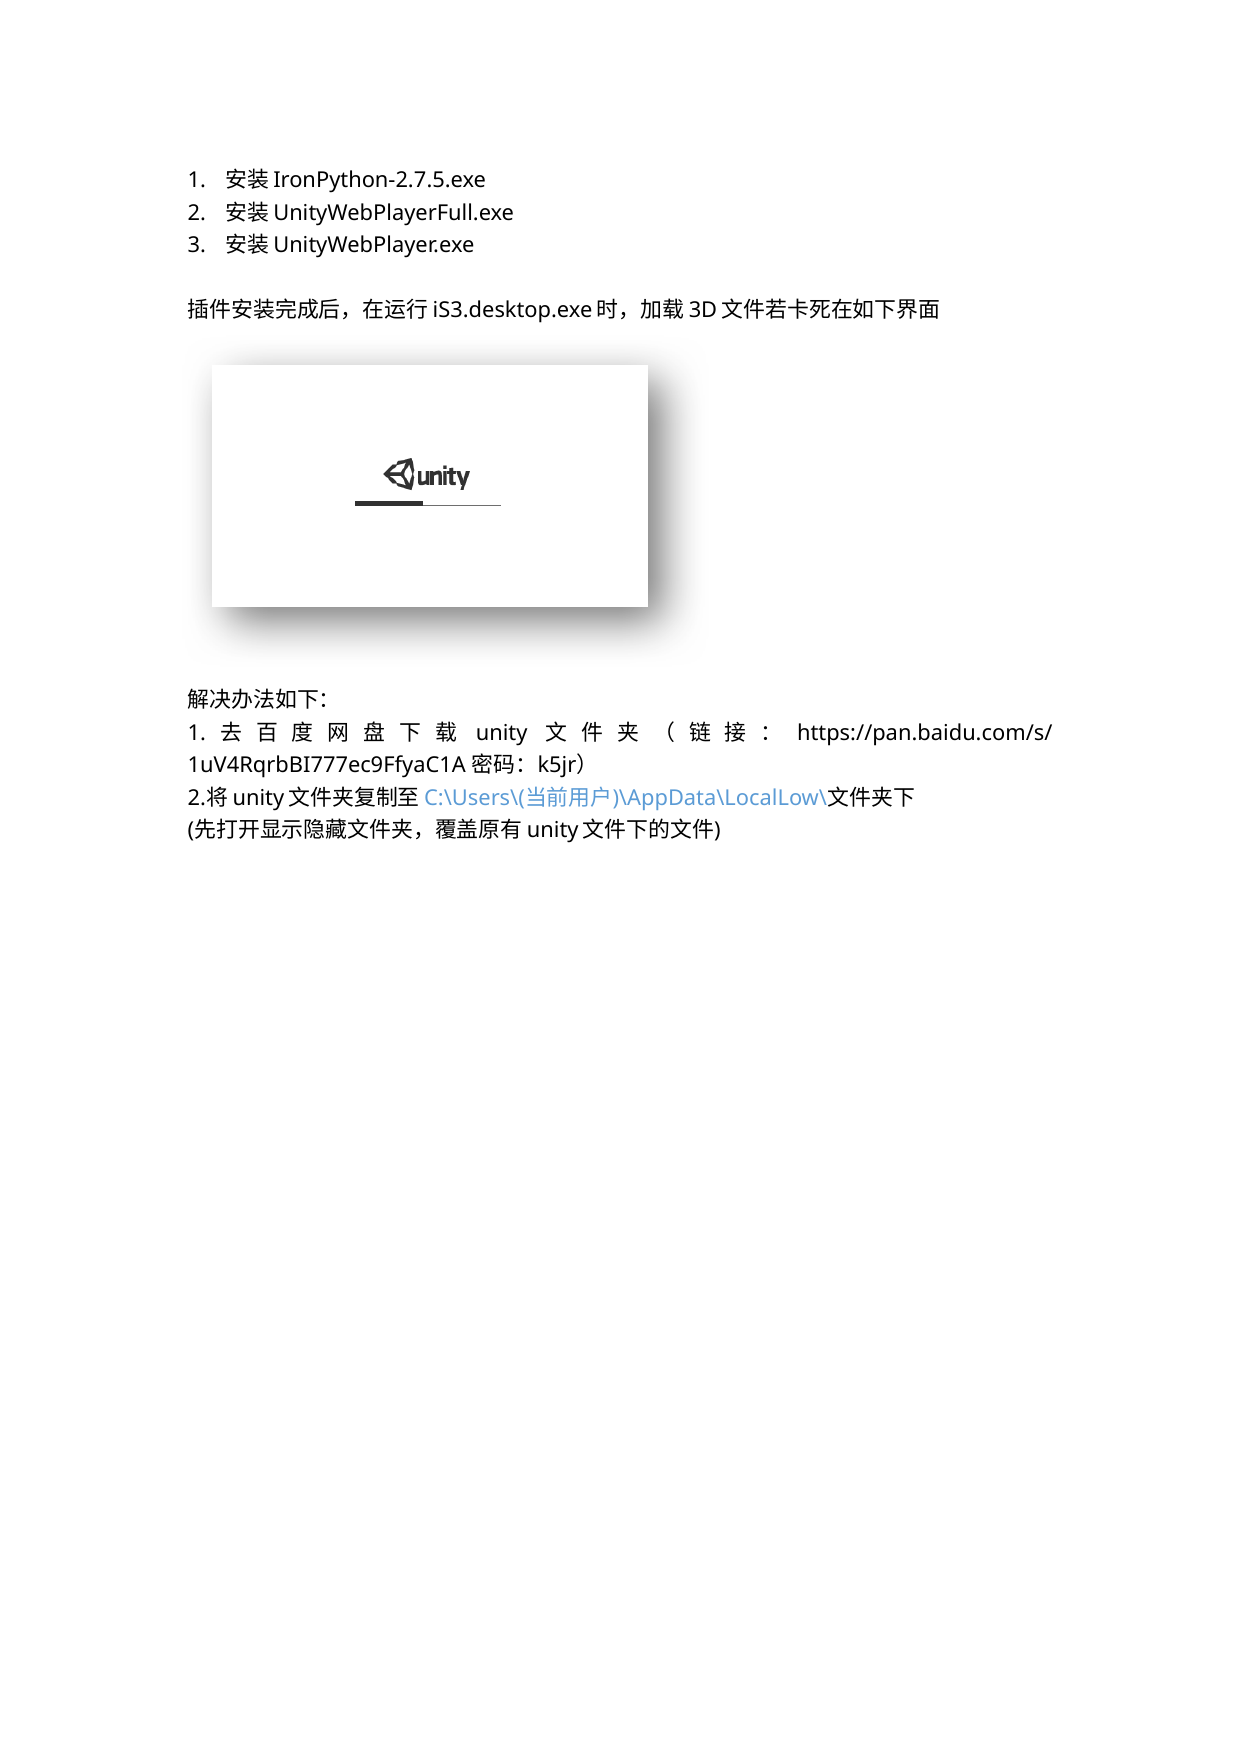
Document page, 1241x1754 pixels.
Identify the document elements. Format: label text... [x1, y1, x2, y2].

text 插件安装完成后，在运行iS3.desktop.exe时，加载3D文件若卡死在如下界面 [187, 292, 1053, 324]
text 2.将unity文件夹复制至C:\Users\(当前用户)\AppData\LocalLow\文件夹下 [187, 779, 1053, 812]
picture [212, 365, 648, 607]
list 安装UnityWebPlayer.exe [187, 227, 1053, 259]
list 安装UnityWebPlayerFull.exe [187, 194, 1053, 227]
text 1.去百度网盘下载unity文件夹（链接：https://pan.baidu.com/s/1uV4RqrbBI777ec9FfyaC1A 密码：k5jr） [187, 714, 1053, 779]
text (先打开显示隐藏文件夹，覆盖原有unity文件下的文件) [187, 812, 1053, 844]
list 安装IronPython-2.7.5.exe [187, 162, 1053, 194]
